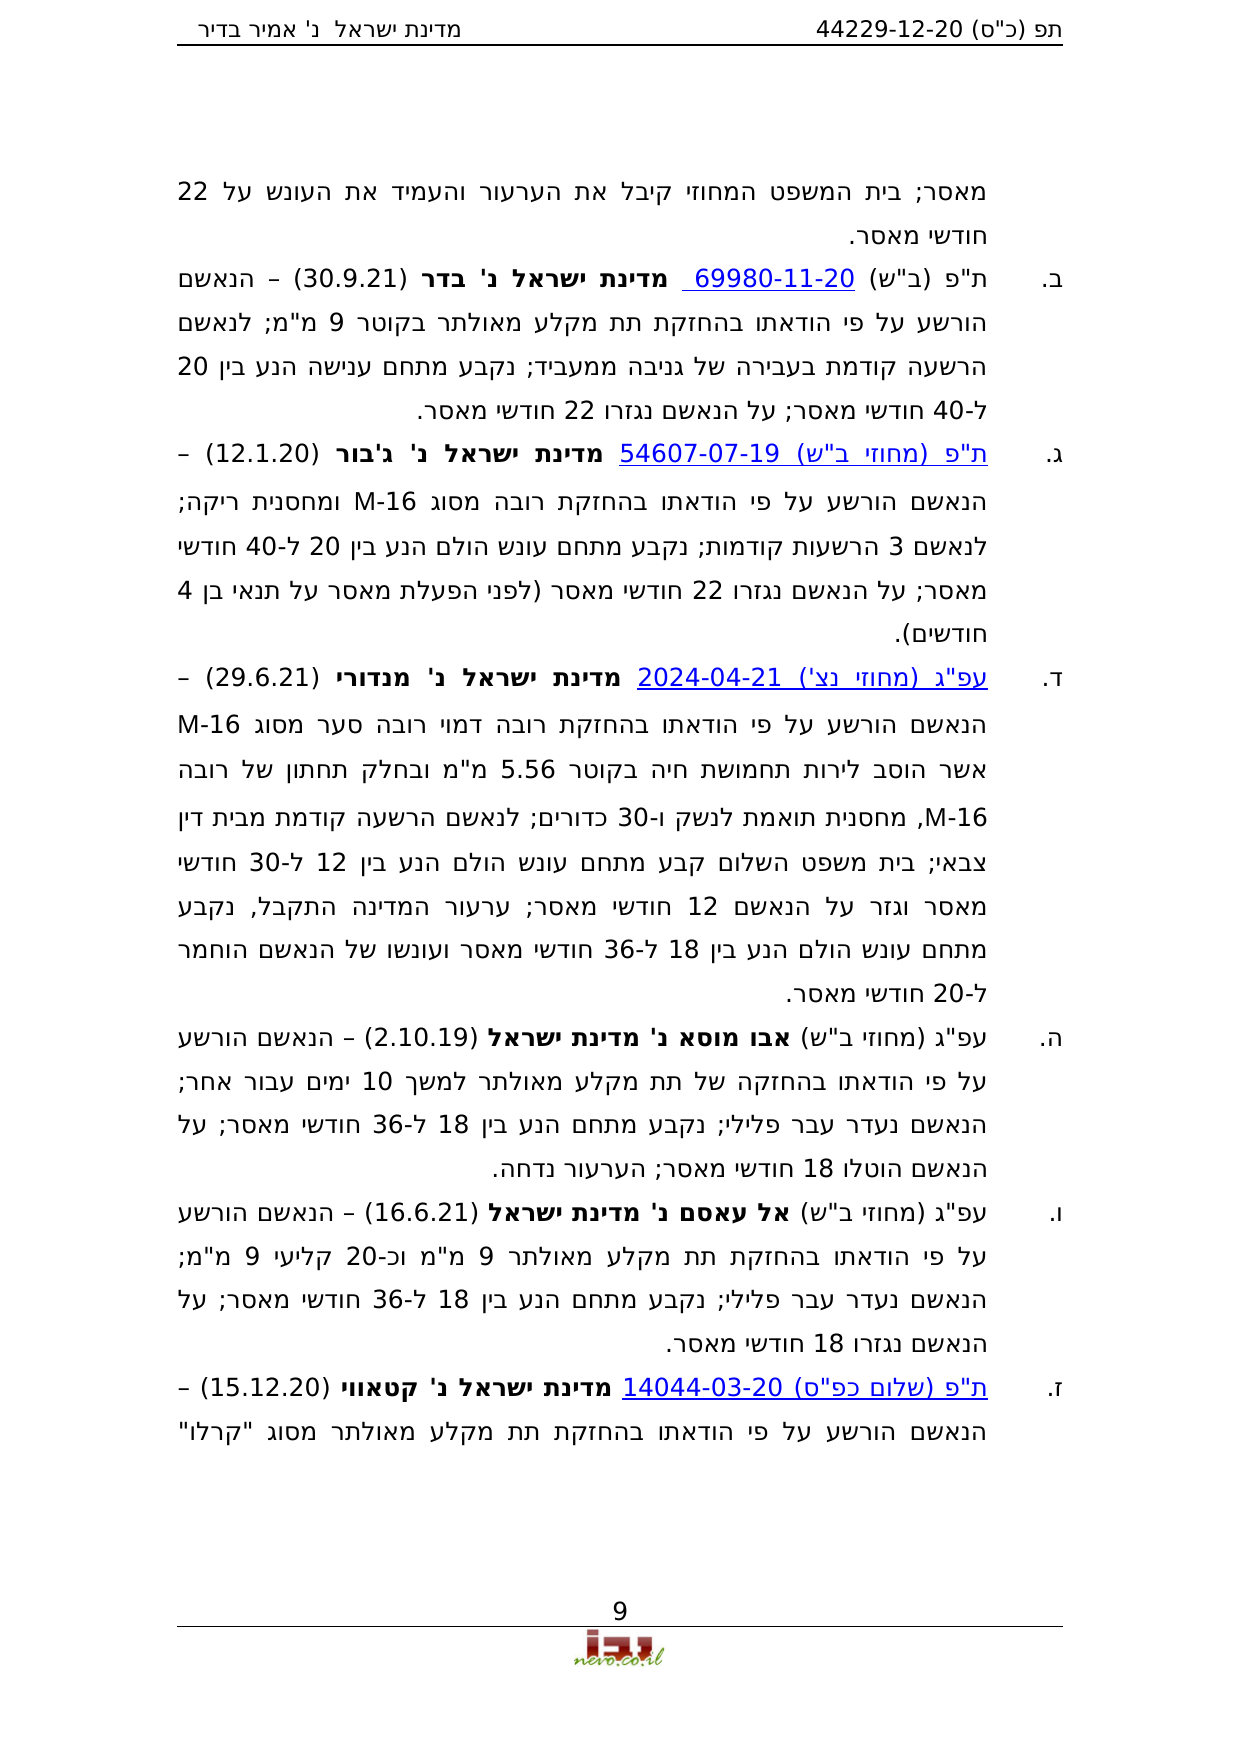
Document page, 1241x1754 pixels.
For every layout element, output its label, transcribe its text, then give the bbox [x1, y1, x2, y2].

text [177, 177, 1063, 250]
text ד. עפ"ג (מחוזי נצ') 2024-04-21 מדינת ישראל נ' מנדורי (29.6.21) – הנאשם הורשע על פי הודאתו בהחזקת רובה דמוי רובה סער מסוג 16-M אשר הוסב לירות תחמושת חיה בקוטר 5.56 מ"מ ובחלק תחתון של רובה 16-M, מחסנית תואמת לנשק ו-30 כדורים; לנאשם הרשעה קודמת מבית דין צבאי; בית משפט השלום קבע מתחם עונש הולם הנע בין 12 ל-30 חודשי מאסר וגזר על הנאשם 12 חודשי מאסר; ערעור המדינה התקבל, נקבע מתחם עונש הולם הנע בין 18 ל-36 חודשי מאסר ועונשו של הנאשם הוחמר ל-20 חודשי מאסר. [177, 663, 1063, 1008]
text ב. ת"פ (ב"ש) 69980-11-20 מדינת ישראל נ' בדר (30.9.21) – הנאשם הורשע על פי הודאתו בהחזקת תת מקלע מאולתר בקוטר 9 מ"מ; לנאשם הרשעה קודמת בעבירה של גניבה ממעביד; נקבע מתחם ענישה הנע בין 20 ל-40 חודשי מאסר; על הנאשם נגזרו 22 חודשי מאסר. [177, 265, 1063, 425]
text ו. עפ"ג (מחוזי ב"ש) אל עאסם נ' מדינת ישראל (16.6.21) – הנאשם הורשע על פי הודאתו בהחזקת תת מקלע מאולתר 9 מ"מ וכ-20 קליעי 9 מ"מ; הנאשם נעדר עבר פלילי; נקבע מתחם הנע בין 18 ל-36 חודשי מאסר; על הנאשם נגזרו 18 חודשי מאסר. [177, 1198, 1063, 1358]
text ה. עפ"ג (מחוזי ב"ש) אבו מוסא נ' מדינת ישראל (2.10.19) – הנאשם הורשע על פי הודאתו בהחזקה של תת מקלע מאולתר למשך 10 ימים עבור אחר; הנאשם נעדר עבר פלילי; נקבע מתחם הנע בין 18 ל-36 חודשי מאסר; על הנאשם הוטלו 18 חודשי מאסר; הערעור נדחה. [177, 1023, 1063, 1183]
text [177, 1373, 1063, 1446]
picture [574, 1629, 666, 1667]
text ג. ת"פ (מחוזי ב"ש) 54607-07-19 מדינת ישראל נ' ג'בור (12.1.20) – הנאשם הורשע על פי הודאתו בהחזקת רובה מסוג 16-M ומחסנית ריקה; לנאשם 3 הרשעות קודמות; נקבע מתחם עונש הולם הנע בין 20 ל-40 חודשי מאסר; על הנאשם נגזרו 22 חודשי מאסר (לפני הפעלת מאסר על תנאי בן 4 חודשים). [177, 440, 1063, 649]
